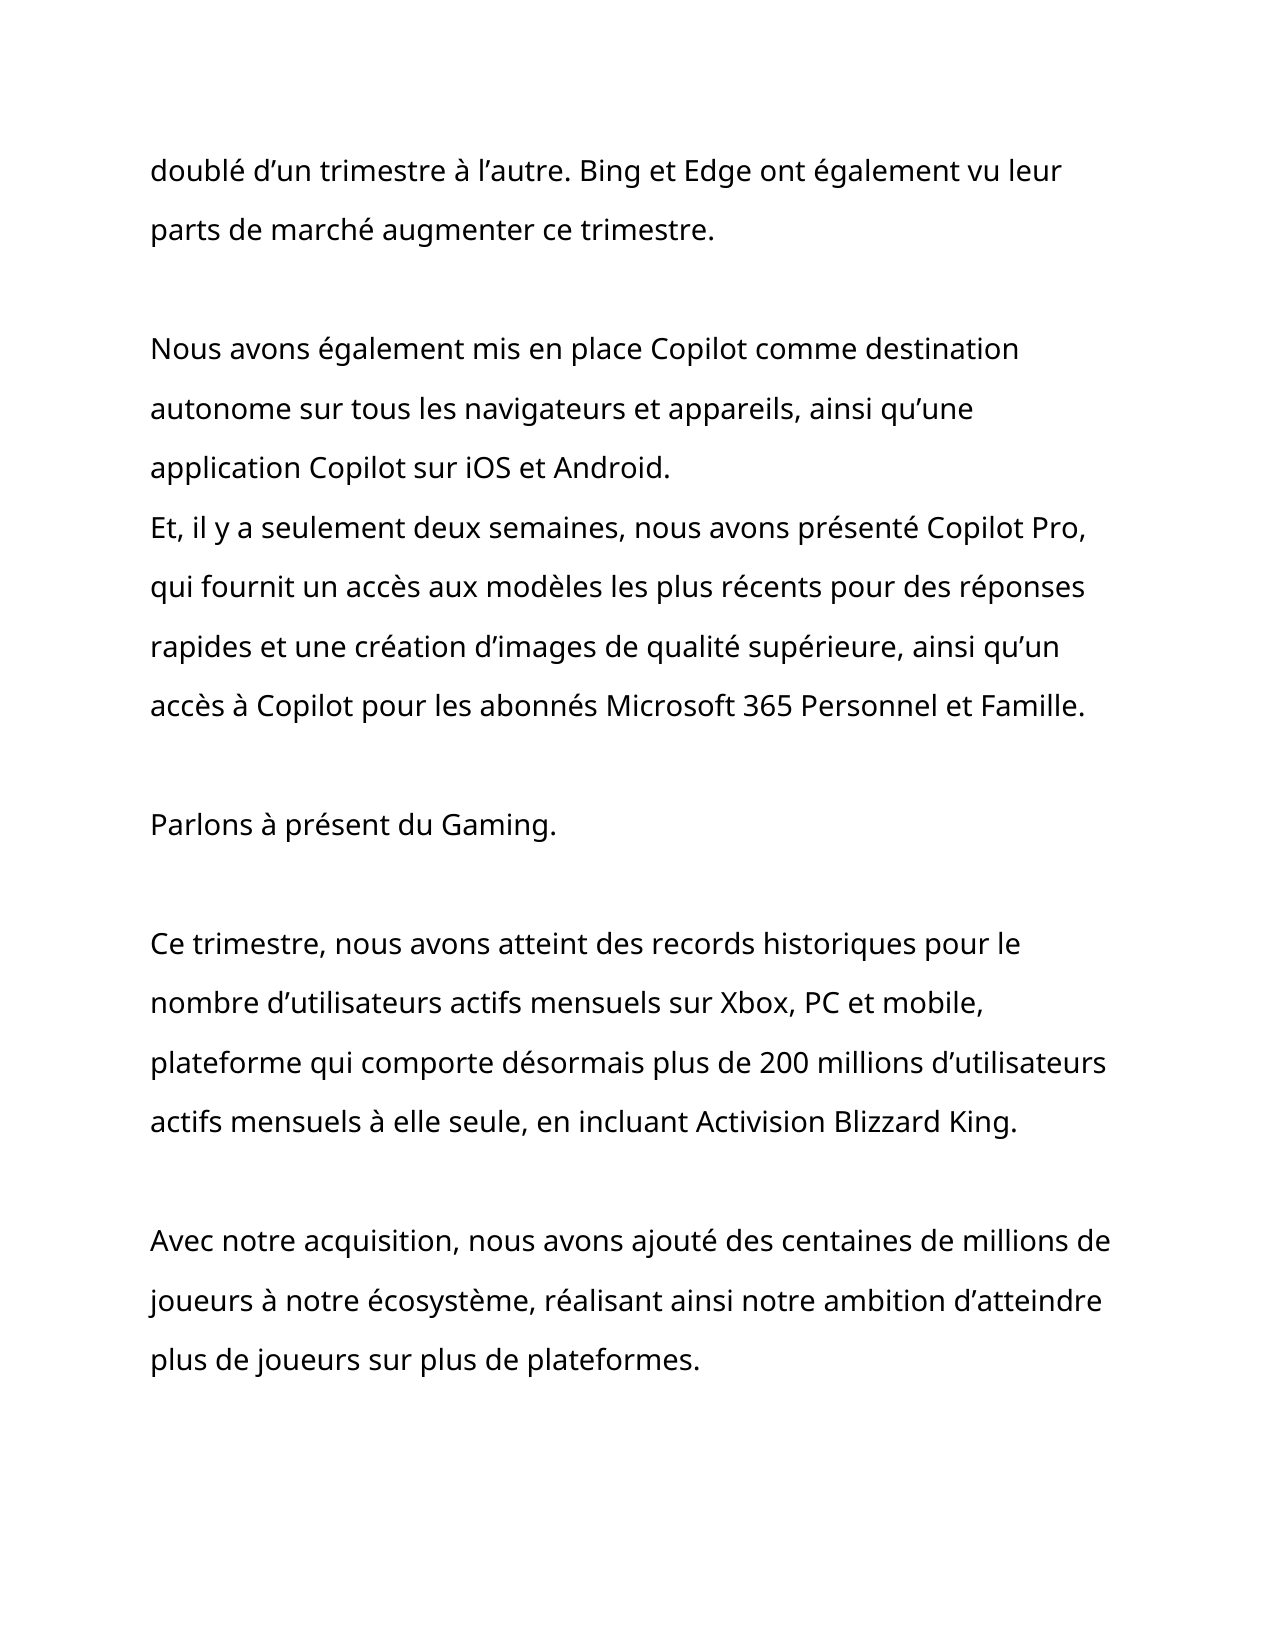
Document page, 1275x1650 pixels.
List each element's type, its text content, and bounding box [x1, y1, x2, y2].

text Et, il y a seulement deux semaines, nous avons présenté Copilot Pro, qui fournit un accès aux modèles les plus récents pour des réponses rapides et une création d’images de qualité supérieure, ainsi qu’un accès à Copilot pour les abonnés Microsoft 365 Personnel et Famille. [150, 507, 1125, 725]
text Avec notre acquisition, nous avons ajouté des centaines de millions de joueurs à notre écosystème, réalisant ainsi notre ambition d’atteindre plus de joueurs sur plus de plateformes. [150, 1221, 1125, 1379]
text Parlons à présent du Gaming. [150, 804, 1125, 844]
text Ce trimestre, nous avons atteint des records historiques pour le nombre d’utilisateurs actifs mensuels sur Xbox, PC et mobile, plateforme qui comporte désormais plus de 200 millions d’utilisateurs actifs mensuels à elle seule, en incluant Activision Blizzard King. [150, 923, 1125, 1141]
text Nous avons également mis en place Copilot comme destination autonome sur tous les navigateurs et appareils, ainsi qu’une application Copilot sur iOS et Android. [150, 328, 1125, 487]
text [150, 150, 1125, 249]
